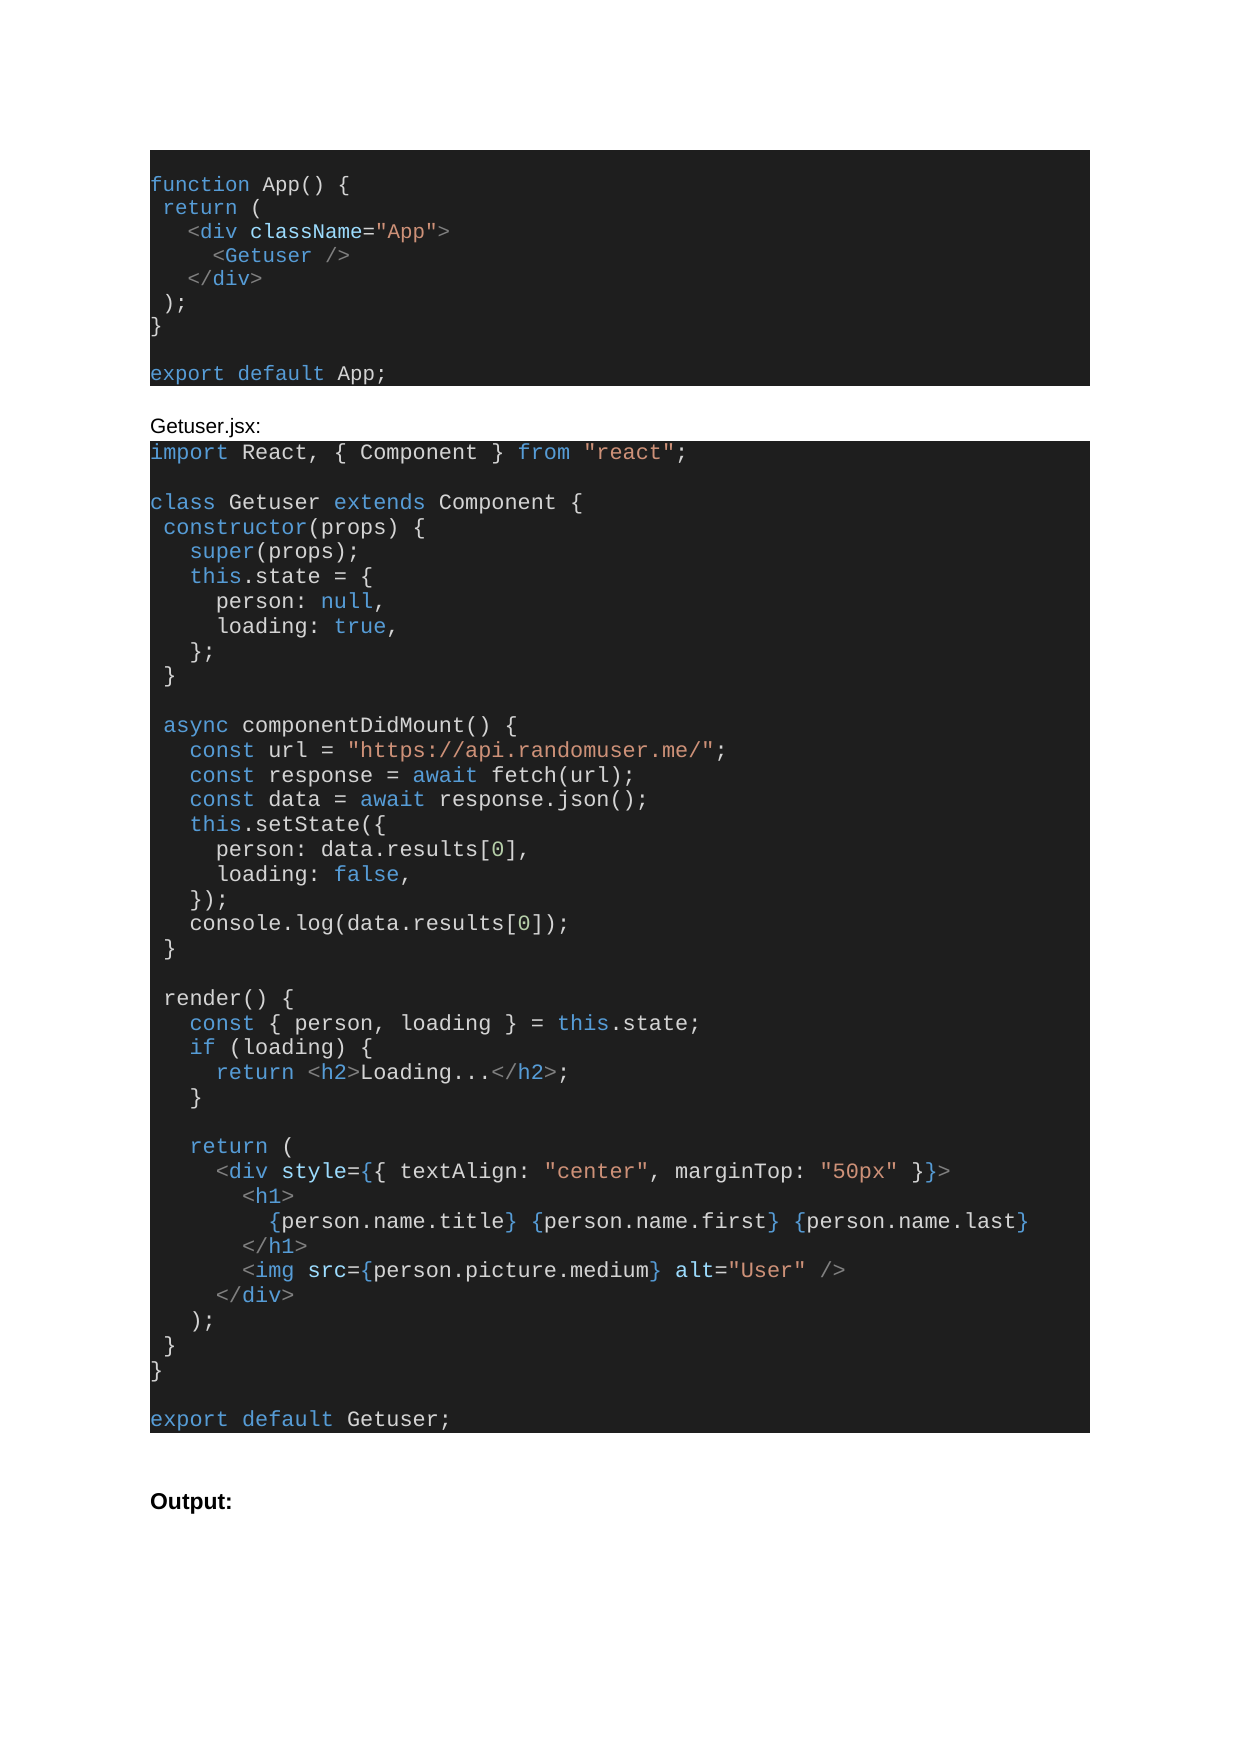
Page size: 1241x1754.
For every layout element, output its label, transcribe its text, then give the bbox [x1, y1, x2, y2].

text ); [150, 1309, 1090, 1334]
text loading: true, [150, 615, 1090, 640]
text import React, { Component } from "react"; [150, 441, 1090, 466]
text ); [150, 292, 1090, 316]
text <Getuser /> [150, 244, 1090, 268]
text } [150, 316, 1090, 339]
text this.state = { [150, 565, 1090, 590]
text </h1> [150, 1235, 1090, 1259]
text return <h2>Loading...</h2>; [150, 1061, 1090, 1086]
text if (loading) { [150, 1036, 1090, 1061]
text super(props); [150, 541, 1090, 565]
text function App() { [150, 174, 1090, 197]
text } [150, 1086, 1090, 1111]
text return ( [150, 1136, 1090, 1160]
text export default Getuser; [150, 1408, 1090, 1433]
text } [150, 1359, 1090, 1383]
text person: data.results[0], [150, 838, 1090, 863]
text this.setState({ [150, 813, 1090, 838]
text } [150, 937, 1090, 962]
text console.log(data.results[0]); [150, 912, 1090, 937]
text </div> [150, 268, 1090, 292]
text <div style={{ textAlign: "center", marginTop: "50px" }}> [150, 1160, 1090, 1185]
text class Getuser extends Component { [150, 491, 1090, 516]
text return ( [150, 197, 1090, 221]
text Output: [150, 1488, 1090, 1514]
text } [150, 664, 1090, 689]
text <div className="App"> [150, 221, 1090, 244]
text }; [150, 640, 1090, 664]
text Getuser.jsx: [150, 386, 1090, 438]
text const url = "https://api.randomuser.me/"; [150, 739, 1090, 764]
text <h1> [150, 1185, 1090, 1210]
text render() { [150, 987, 1090, 1012]
text {person.name.title} {person.name.first} {person.name.last} [150, 1210, 1090, 1235]
text export default App; [150, 363, 1090, 386]
text const { person, loading } = this.state; [150, 1012, 1090, 1036]
text }); [150, 888, 1090, 912]
text constructor(props) { [150, 516, 1090, 541]
text </div> [150, 1284, 1090, 1309]
text person: null, [150, 590, 1090, 615]
text <img src={person.picture.medium} alt="User" /> [150, 1259, 1090, 1284]
text } [150, 1334, 1090, 1359]
text const response = await fetch(url); [150, 764, 1090, 788]
text const data = await response.json(); [150, 788, 1090, 813]
text loading: false, [150, 863, 1090, 888]
text async componentDidMount() { [150, 714, 1090, 739]
